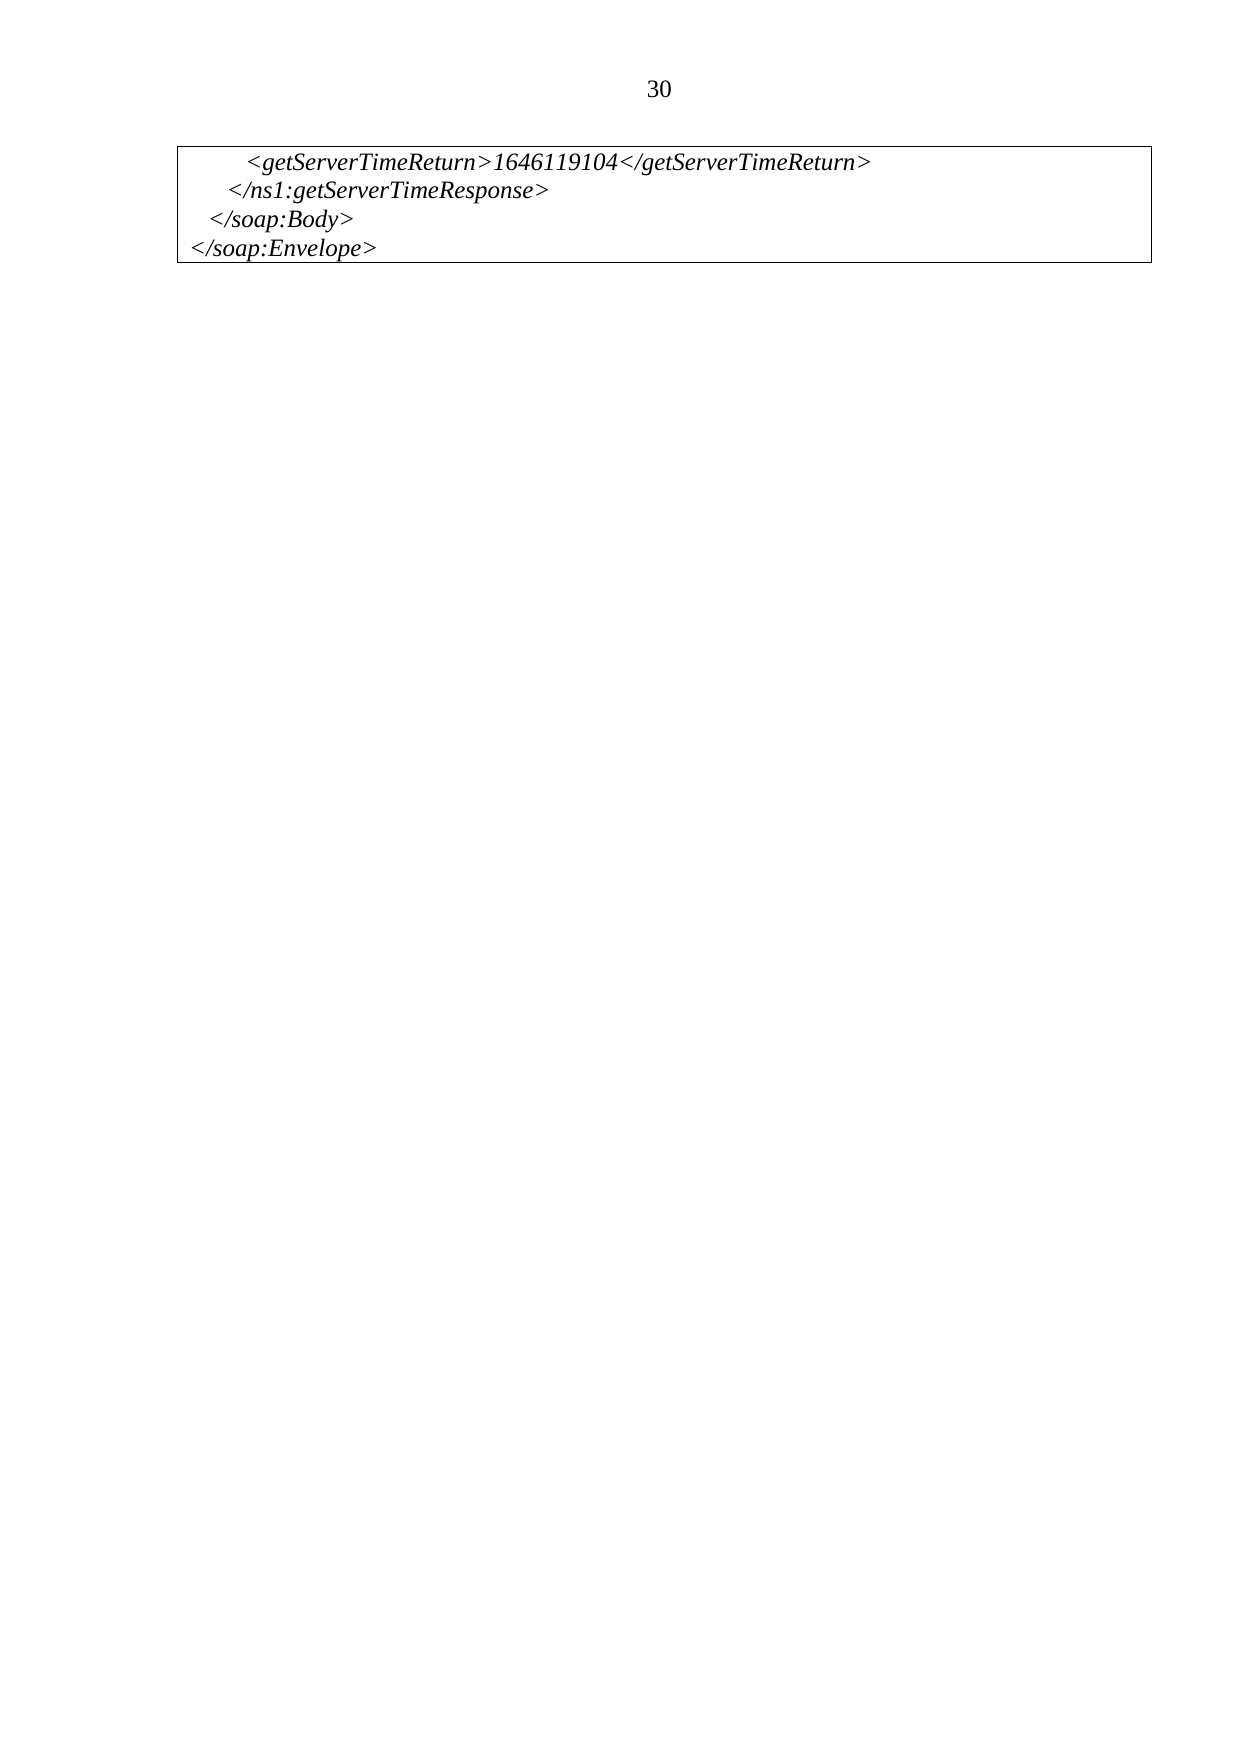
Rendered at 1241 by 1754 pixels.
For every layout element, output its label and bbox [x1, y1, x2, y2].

table_header [178, 147, 1151, 262]
